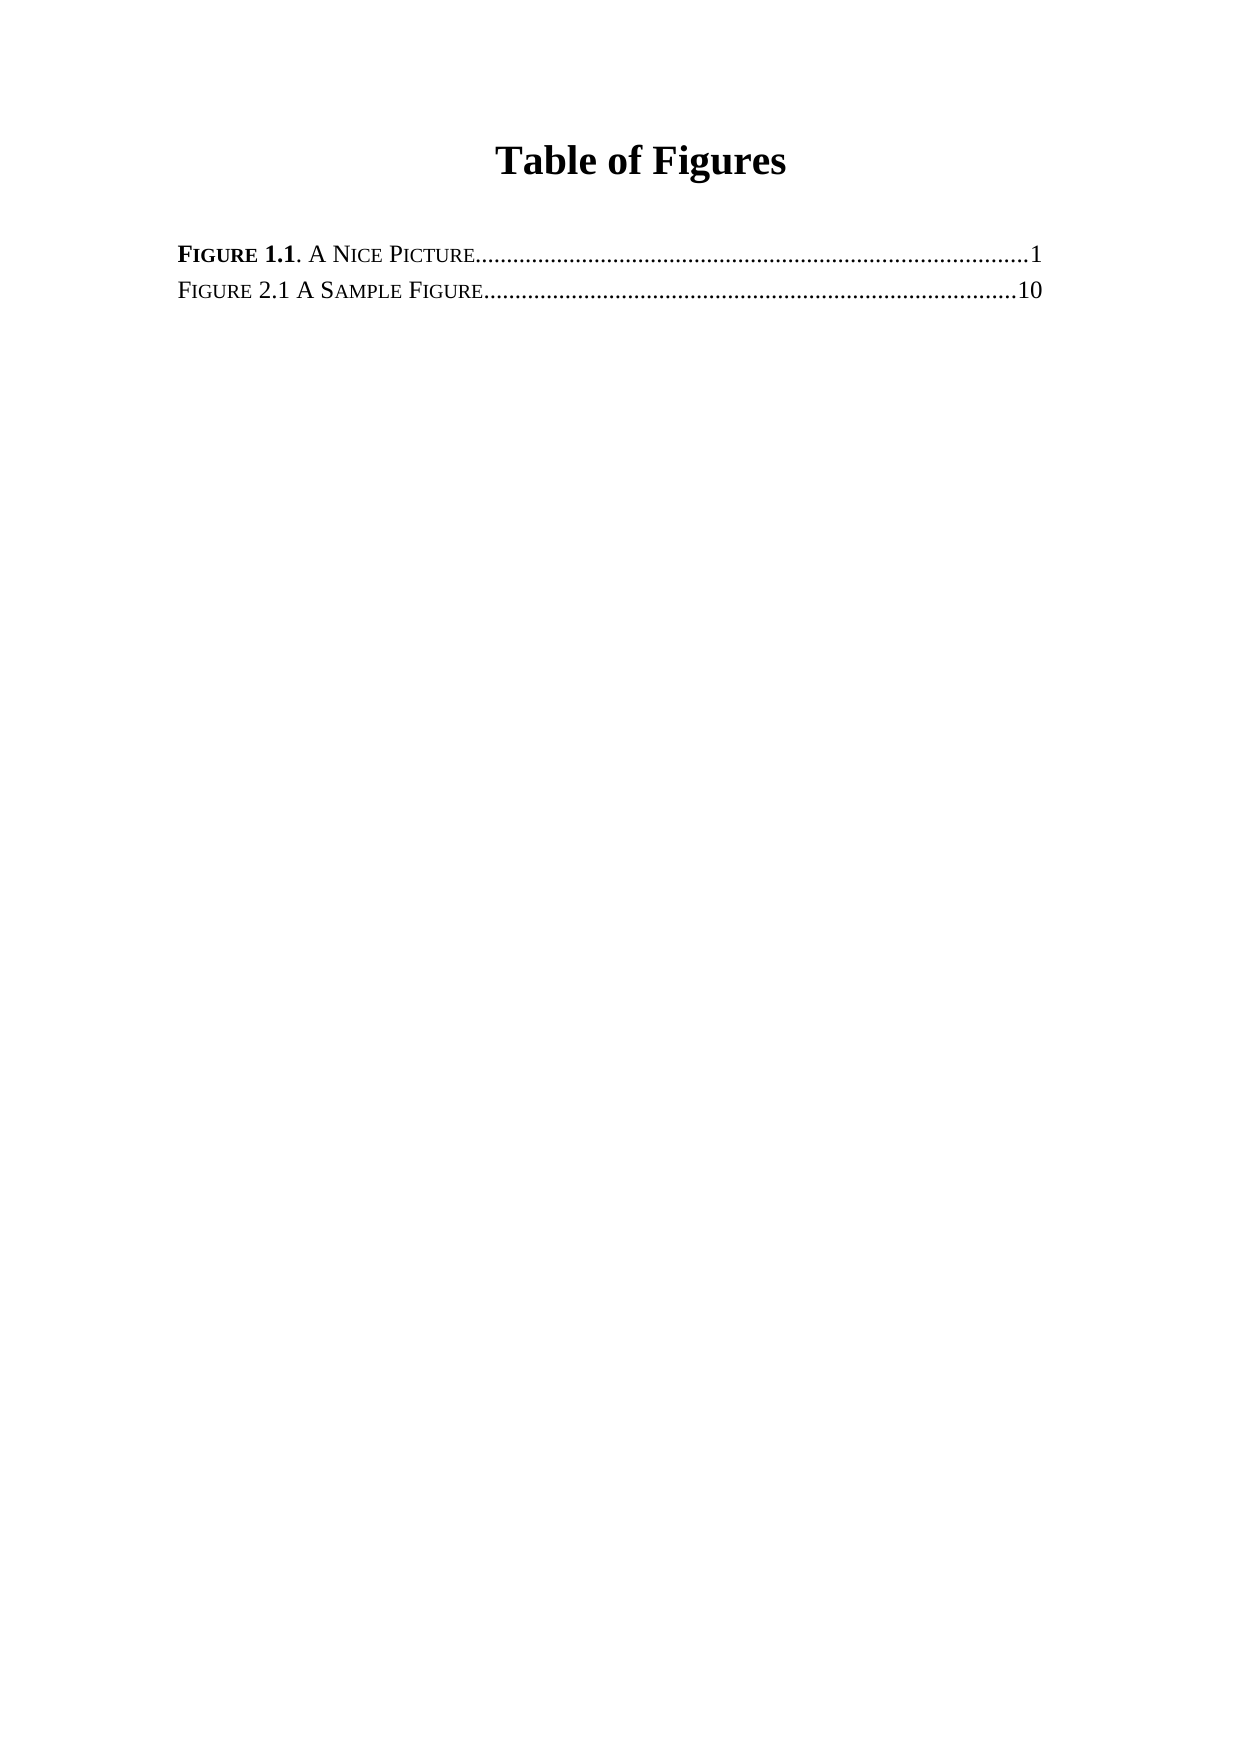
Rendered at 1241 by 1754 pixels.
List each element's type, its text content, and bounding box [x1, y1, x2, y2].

text Figure 1.1. A Nice Picture. 1 [177, 239, 1104, 268]
text Figure 2.1 A Sample Figure 10 [177, 275, 1104, 303]
text Table of Figures [177, 136, 1104, 184]
